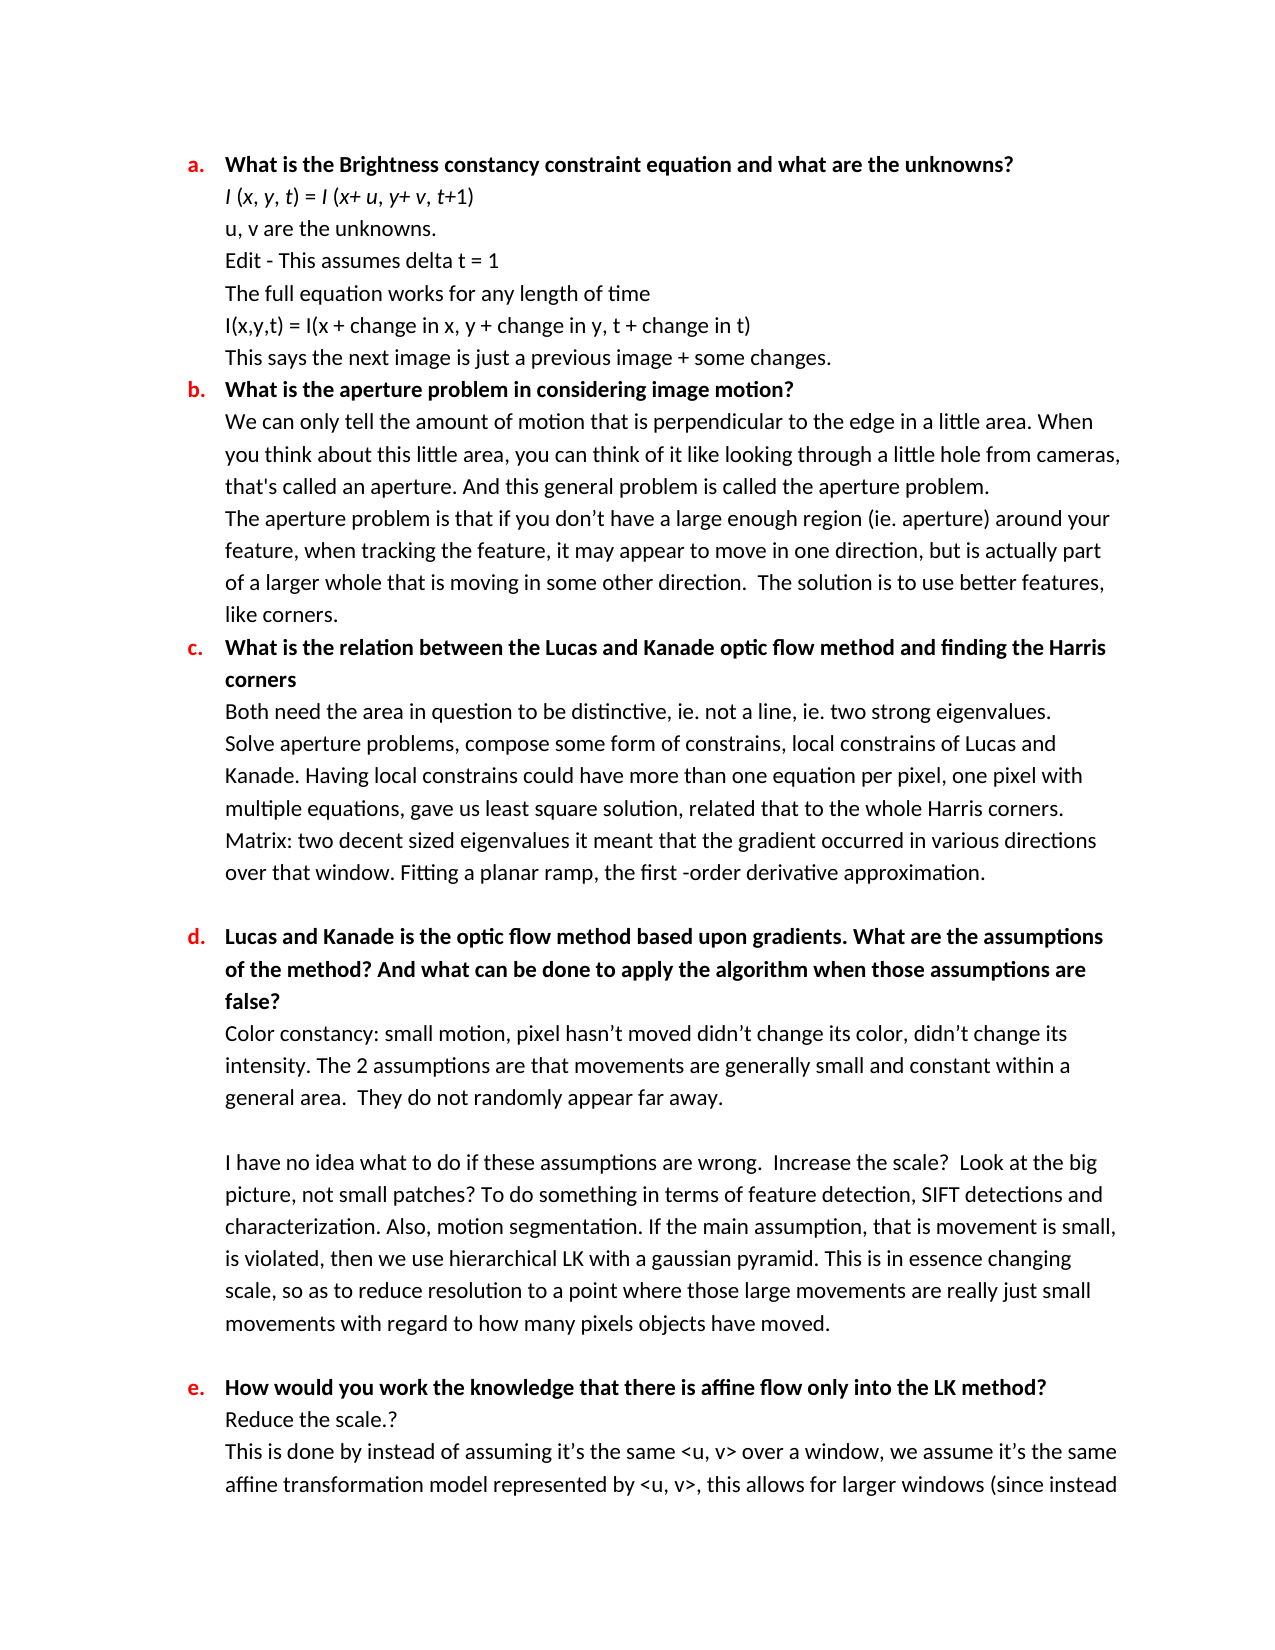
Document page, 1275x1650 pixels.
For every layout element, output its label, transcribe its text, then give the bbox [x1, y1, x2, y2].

list Lucas and Kanade is the optic flow method based upon gradients. What are the assumptions of the method? And what can be done to apply the algorithm when those assumptions are false? [187, 922, 1125, 1015]
list I have no idea what to do if these assumptions are wrong. Increase the scale? Look at the big picture, not small patches? To do something in terms of feature detection, SIFT detections and characterization. Also, motion segmentation. If the main assumption, that is movement is small, is violated, then we use hierarchical LK with a gaussian pyramid. This is in essence changing scale, so as to reduce resolution to a point where those large movements are really just small movements with regard to how many pixels objects have moved. [225, 1148, 1125, 1337]
text The full equation works for any length of time [225, 279, 1125, 307]
text This says the next image is just a previous image + some changes. [225, 343, 1125, 371]
text The aperture problem is that if you don’t have a large enough region (ie. aperture) around your feature, when tracking the feature, it may appear to move in one direction, but is actually part of a larger whole that is moving in some other direction. The solution is to use better features, like corners. [225, 504, 1125, 629]
text I(x,y,t) = I(x + change in x, y + change in y, t + change in t) [225, 311, 1125, 339]
list Color constancy: small motion, pixel hasn’t moved didn’t change its color, didn’t change its intensity. The 2 assumptions are that movements are generally small and constant within a general area. They do not randomly appear far away. [225, 1019, 1125, 1111]
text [225, 1437, 1125, 1498]
text Edit - This assumes delta t = 1 [225, 247, 1125, 274]
text Solve aperture problems, compose some form of constrains, local constrains of Lucas and Kanade. Having local constrains could have more than one equation per pixel, one pixel with multiple equations, gave us least square solution, related that to the whole Harris corners. Matrix: two decent sized eigenvalues it meant that the gradient occurred in various directions over that window. Fitting a planar ramp, the first -order derivative approximation. [225, 729, 1125, 886]
list What is the aperture problem in considering image motion? We can only tell the amount of motion that is perpendicular to the edge in a little area. When you think about this little area, you can think of it like looking through a little hole from cameras, that's called an aperture. And this general problem is called the aperture problem. [187, 375, 1125, 500]
text Both need the area in question to be distinctive, ie. not a line, ie. two strong eigenvalues. [225, 697, 1125, 725]
list What is the relation between the Lucas and Kanade optic flow method and finding the Harris corners [187, 633, 1125, 693]
text Reduce the scale.? [225, 1405, 1125, 1433]
list How would you work the knowledge that there is affine flow only into the LK method? [187, 1373, 1125, 1401]
list What is the Brightness constancy constraint equation and what are the unknowns? I (x, y, t) = I (x+ u, y+ v, t+1) u, v are the unknowns. [187, 150, 1125, 242]
